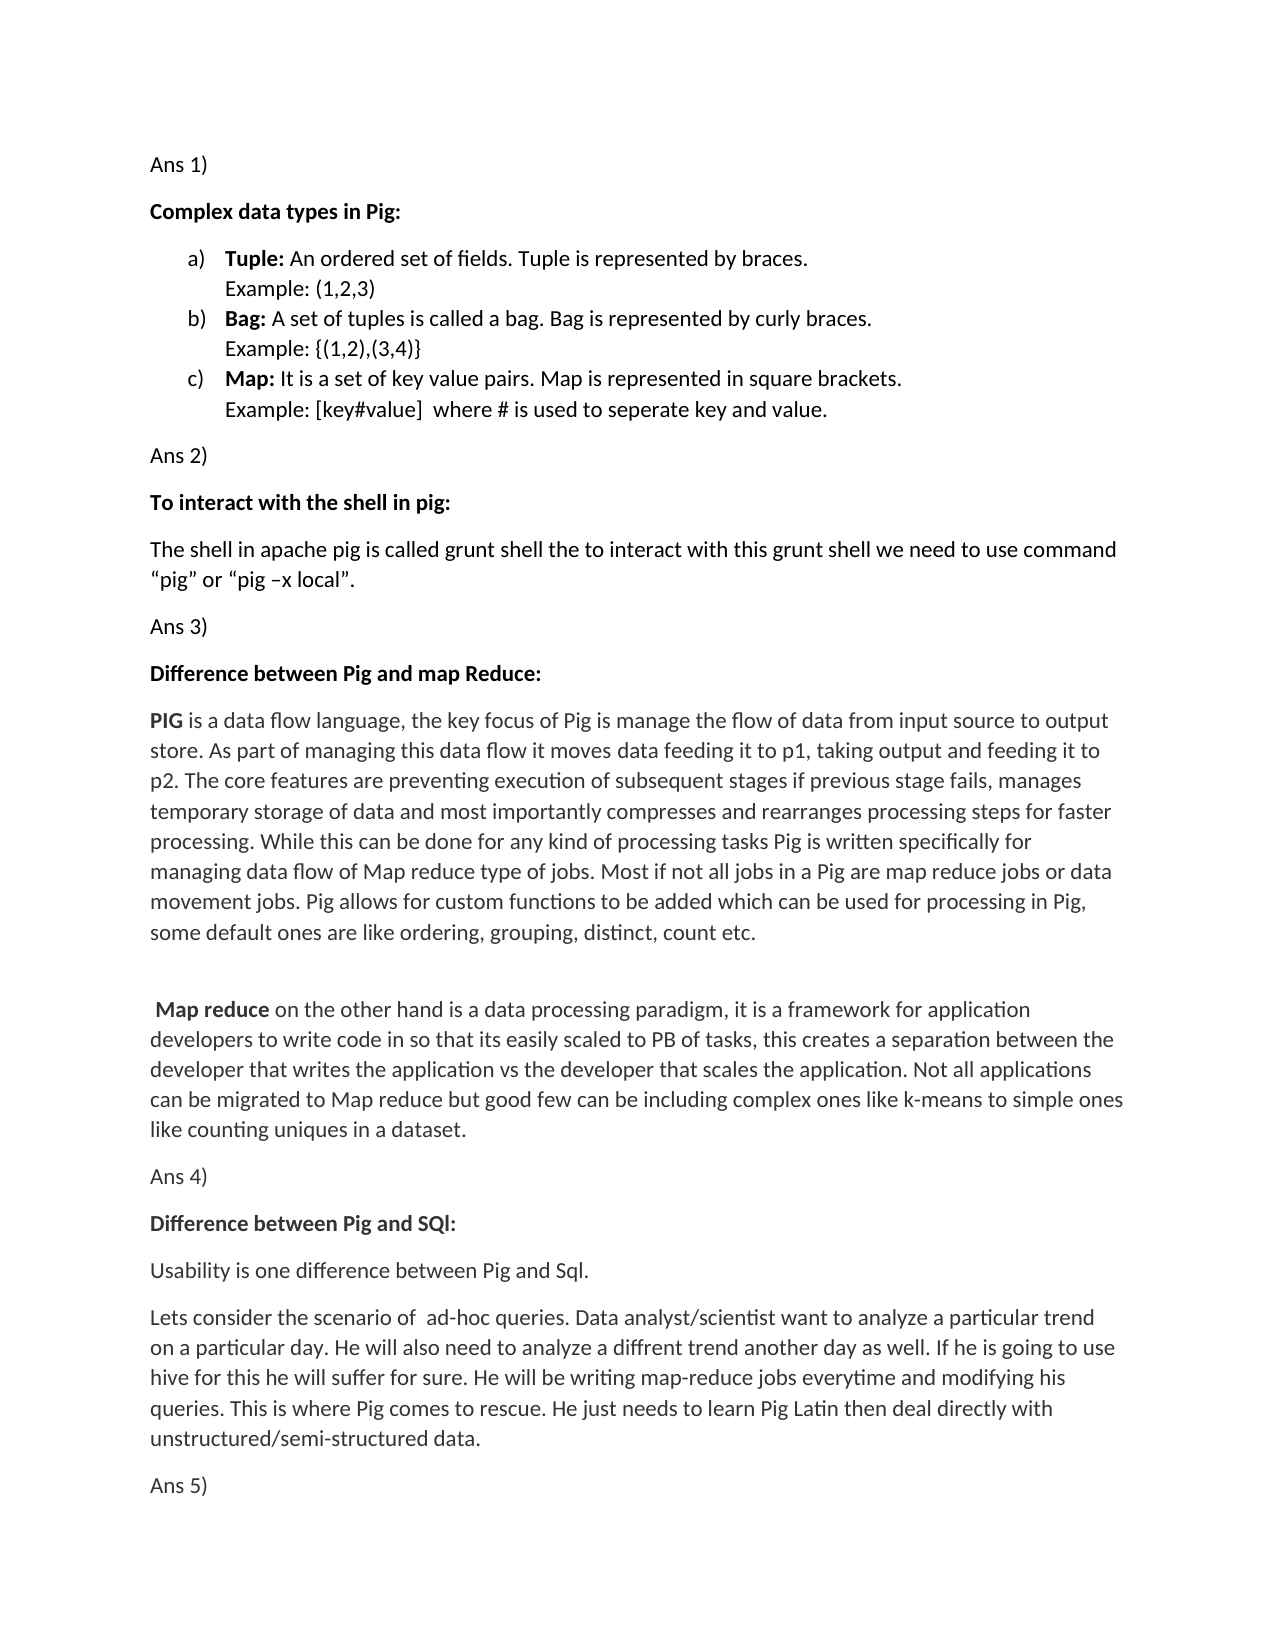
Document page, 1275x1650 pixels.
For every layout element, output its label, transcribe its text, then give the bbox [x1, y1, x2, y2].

text Ans 1) [150, 150, 1125, 178]
list Example: [key#value] where # is used to seperate key and value. [225, 395, 1125, 423]
text PIG is a data flow language, the key focus of Pig is manage the flow of data from input source to output store. As part of managing this data flow it moves data feeding it to p1, taking output and feeding it to p2. The core features are preventing execution of subsequent stages if previous stage fails, manages temporary storage of data and most importantly compresses and rearranges processing steps for faster processing. While this can be done for any kind of processing tasks Pig is written specifically for managing data flow of Map reduce type of jobs. Most if not all jobs in a Pig are map reduce jobs or data movement jobs. Pig allows for custom functions to be added which can be used for processing in Pig, some default ones are like ordering, grouping, distinct, count etc. [150, 706, 1125, 946]
text Ans 3) [150, 612, 1125, 641]
text The shell in apache pig is called grunt shell the to interact with this grunt shell we need to use command “pig” or “pig –x local”. [150, 535, 1125, 594]
list Example: (1,2,3) [225, 274, 1125, 302]
text Usability is one difference between Pig and Sql. [150, 1256, 1125, 1284]
text Ans 4) [150, 1162, 1125, 1191]
list Tuple: An ordered set of fields. Tuple is represented by braces. [187, 244, 1125, 272]
text Difference between Pig and SQl: [150, 1209, 1125, 1237]
text Complex data types in Pig: [150, 197, 1125, 225]
text Lets consider the scenario of ad-hoc queries. Data analyst/scientist want to analyze a particular trend on a particular day. He will also need to analyze a diffrent trend another day as well. If he is going to use hive for this he will suffer for sure. He will be writing map-reduce jobs everytime and modifying his queries. This is where Pig comes to rescue. He just needs to learn Pig Latin then deal directly with unstructured/semi-structured data. [150, 1303, 1125, 1452]
text To interact with the shell in pig: [150, 488, 1125, 517]
text Difference between Pig and map Reduce: [150, 659, 1125, 687]
text Map reduce on the other hand is a data processing paradigm, it is a framework for application developers to write code in so that its easily scaled to PB of tasks, this creates a separation between the developer that writes the application vs the developer that scales the application. Not all applications can be migrated to Map reduce but good few can be including complex ones like k-means to simple ones like counting uniques in a dataset. [150, 964, 1125, 1144]
list Example: {(1,2),(3,4)} [225, 334, 1125, 362]
list Map: It is a set of key value pairs. Map is represented in square brackets. [187, 364, 1125, 393]
text Ans 5) [150, 1471, 1125, 1499]
text Ans 2) [150, 442, 1125, 470]
list Bag: A set of tuples is called a bag. Bag is represented by curly braces. [187, 304, 1125, 332]
